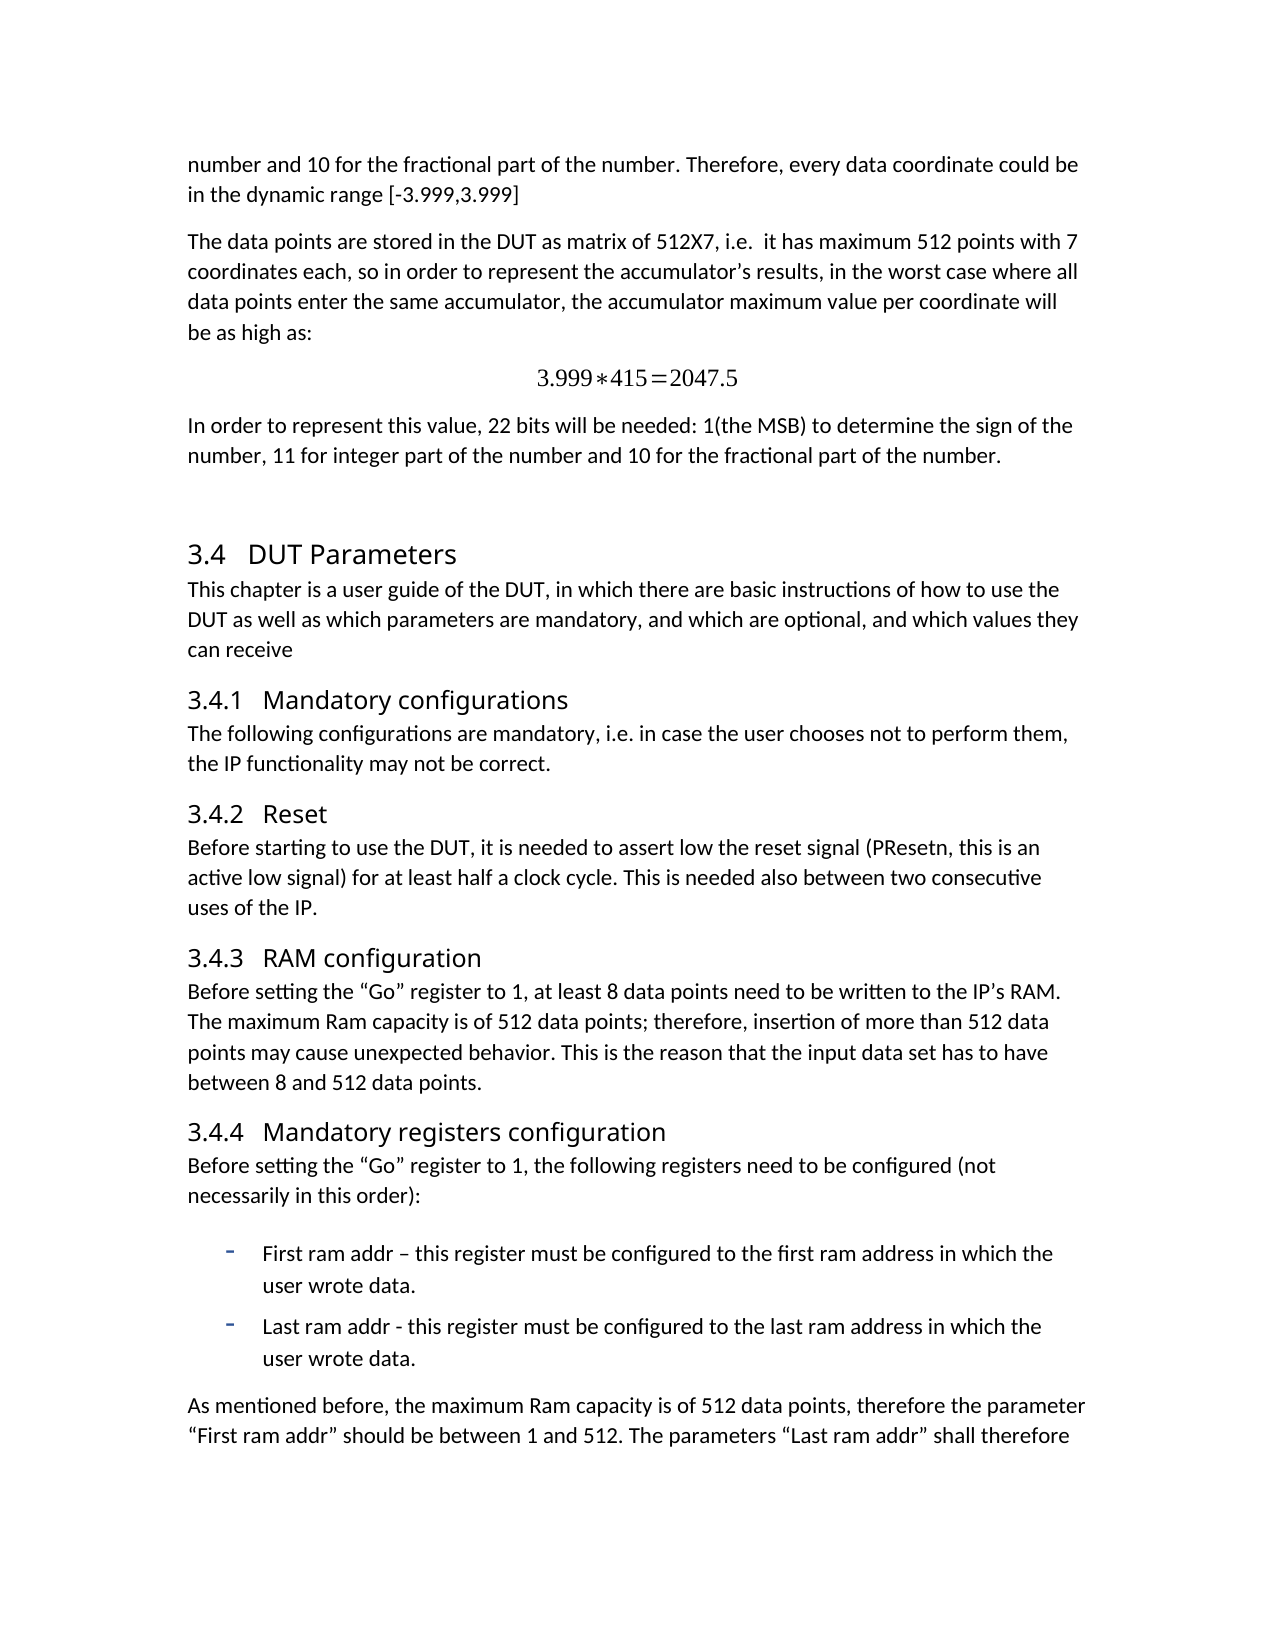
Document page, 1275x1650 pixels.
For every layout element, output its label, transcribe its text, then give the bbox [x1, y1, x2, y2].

text The data points are stored in the DUT as matrix of 512X7, i.e. it has maximum 512 points with 7 coordinates each, so in order to represent the accumulator’s results, in the worst case where all data points enter the same accumulator, the accumulator maximum value per coordinate will be as high as: [187, 227, 1087, 346]
subtitle Mandatory registers configuration [187, 1115, 1087, 1149]
list Last ram addr - this register must be configured to the last ram address in which the user wrote data. [225, 1302, 1087, 1373]
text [187, 1391, 1087, 1450]
subtitle DUT Parameters [187, 535, 1087, 572]
subtitle RAM configuration [187, 940, 1087, 974]
list First ram addr – this register must be configured to the first ram address in which the user wrote data. [225, 1228, 1087, 1299]
subtitle Reset [187, 796, 1087, 830]
text Before starting to use the DUT, it is needed to assert low the reset signal (PResetn, this is an active low signal) for at least half a clock cycle. This is needed also between two consecutive uses of the IP. [187, 833, 1087, 922]
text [187, 150, 1087, 208]
text This chapter is a user guide of the DUT, in which there are basic instructions of how to use the DUT as well as which parameters are mandatory, and which are optional, and which values they can receive [187, 575, 1087, 664]
text The following configurations are mandatory, i.e. in case the user chooses not to perform them, the IP functionality may not be correct. [187, 719, 1087, 777]
text Before setting the “Go” register to 1, the following registers need to be configured (not necessarily in this order): [187, 1151, 1087, 1210]
text Before setting the “Go” register to 1, at least 8 data points need to be written to the IP’s RAM. The maximum Ram capacity is of 512 data points; therefore, insertion of more than 512 data points may cause unexpected behavior. This is the reason that the input data set has to have between 8 and 512 data points. [187, 977, 1087, 1096]
text In order to represent this value, 22 bits will be needed: 1(the MSB) to determine the sign of the number, 11 for integer part of the number and 10 for the fractional part of the number. [187, 411, 1087, 470]
subtitle Mandatory configurations [187, 682, 1087, 717]
